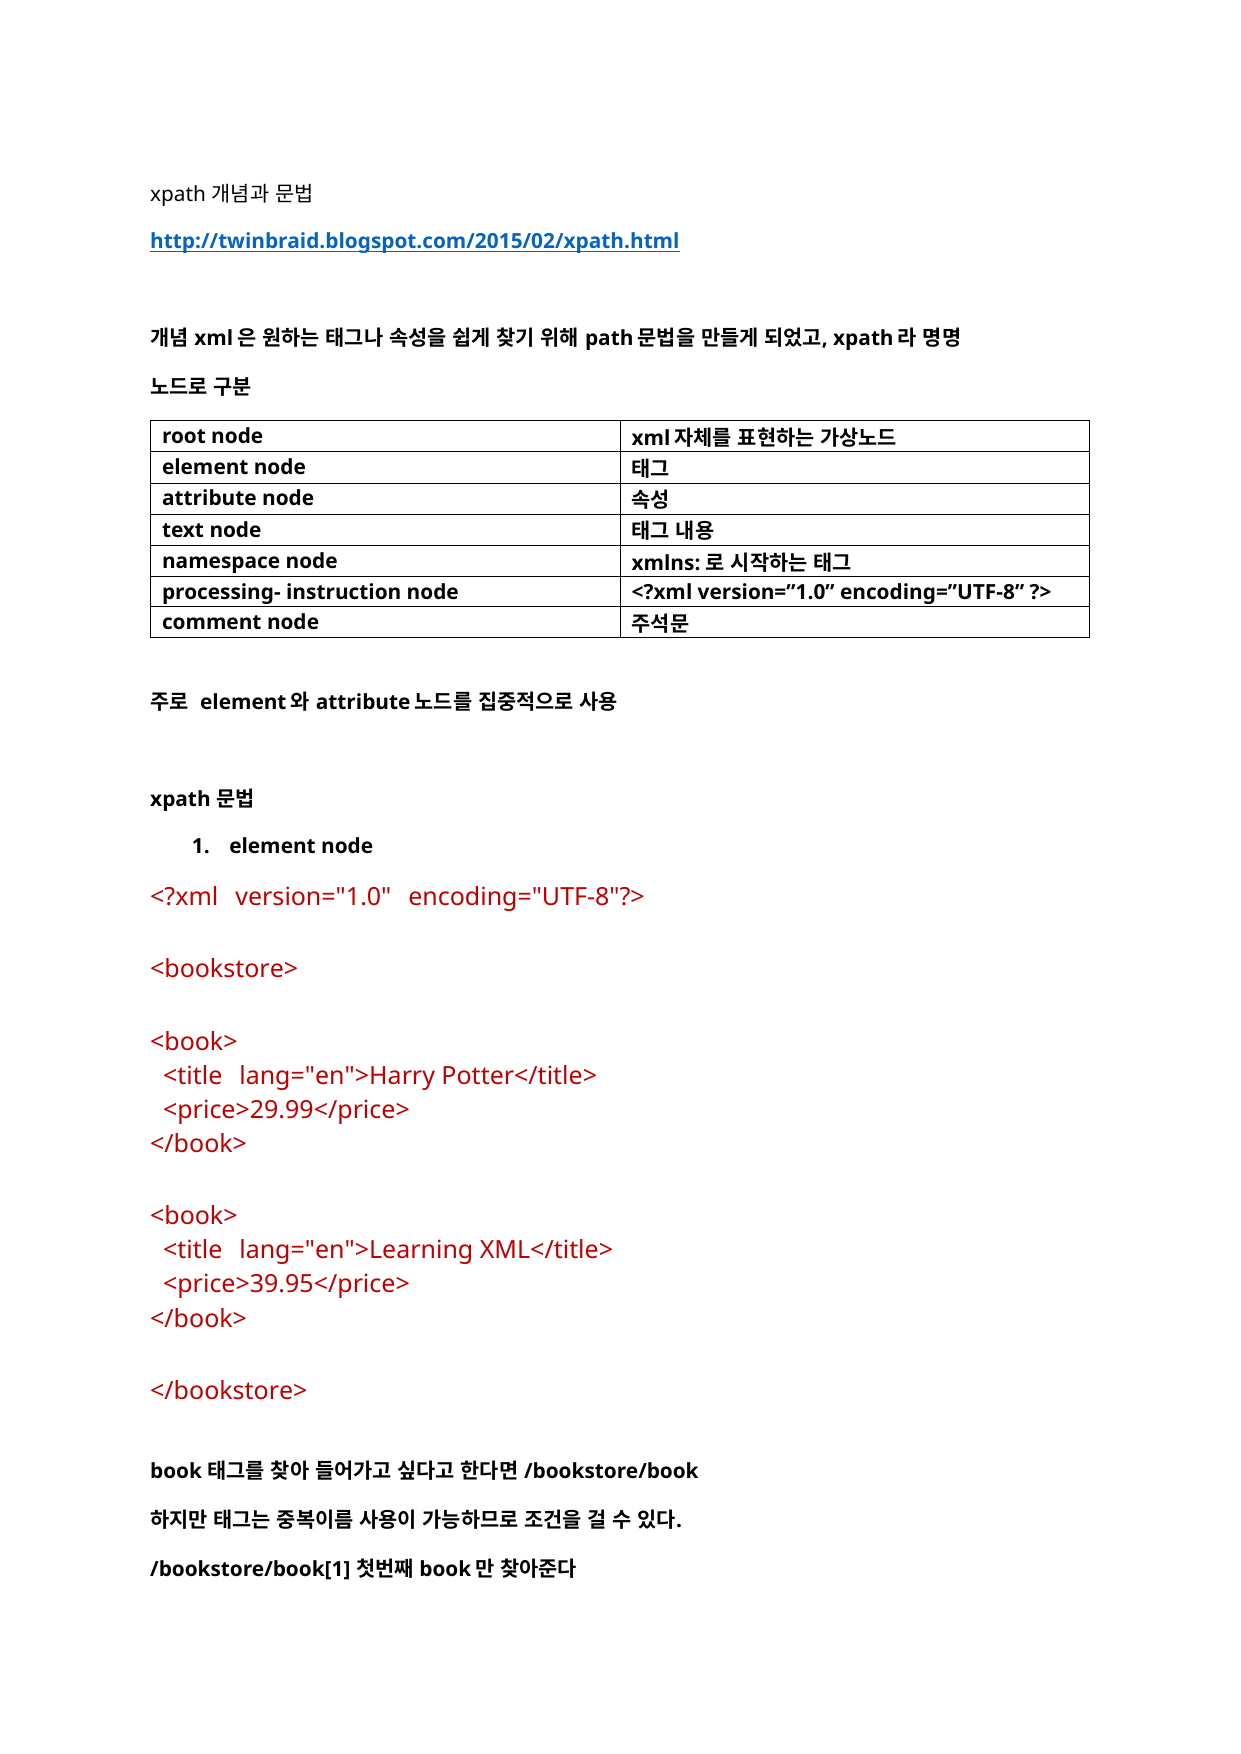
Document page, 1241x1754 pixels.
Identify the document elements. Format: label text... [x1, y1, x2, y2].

table_cell <?xml version=”1.0” encoding=”UTF-8” ?> [621, 577, 1089, 606]
text </book> [150, 1300, 1090, 1334]
text <title lang="en">Learning XML</title> [150, 1232, 1090, 1266]
text http://twinbraid.blogspot.com/2015/02/xpath.html [150, 227, 1090, 255]
text 주로 element와 attribute노드를 집중적으로 사용 [150, 685, 1090, 716]
text /bookstore/book[1] 첫번째 book만 찾아준다 [150, 1553, 1090, 1583]
table_cell text node [151, 515, 620, 545]
text </book> [150, 1126, 1090, 1160]
table_cell xmlns: 로 시작하는 태그 [621, 546, 1089, 576]
table_cell 속성 [621, 484, 1089, 514]
text </bookstore> [150, 1373, 1090, 1407]
text <price>29.99</price> [150, 1092, 1090, 1126]
table_cell attribute node [151, 484, 620, 514]
table_cell 주석문 [621, 607, 1089, 637]
text <book> [150, 1198, 1090, 1232]
table_cell 태그 [621, 452, 1089, 482]
text 개념 xml은 원하는 태그나 속성을 쉽게 찾기 위해 path문법을 만들게 되었고, xpath라 명명 [150, 321, 1090, 351]
text book 태그를 찾아 들어가고 싶다고 한다면 /bookstore/book [150, 1454, 1090, 1484]
text <?xml version="1.0" encoding="UTF-8"?> [150, 879, 1090, 913]
text 하지만 태그는 중복이름 사용이 가능하므로 조건을 걸 수 있다. [150, 1503, 1090, 1534]
text xpath 개념과 문법 [150, 177, 1090, 207]
table_header root node [151, 421, 620, 451]
table_cell element node [151, 452, 620, 482]
table_cell 태그 내용 [621, 515, 1089, 545]
table_cell namespace node [151, 546, 620, 576]
table_cell comment node [151, 607, 620, 637]
table_header xml자체를 표현하는 가상노드 [621, 421, 1089, 451]
table_cell processing- instruction node [151, 577, 620, 606]
text xpath 문법 [150, 782, 1090, 812]
text <title lang="en">Harry Potter</title> [150, 1057, 1090, 1092]
text <price>39.95</price> [150, 1266, 1090, 1300]
text 노드로 구분 [150, 371, 1090, 401]
list element node [192, 831, 1090, 860]
text <bookstore> [150, 951, 1090, 985]
text <book> [150, 1023, 1090, 1057]
